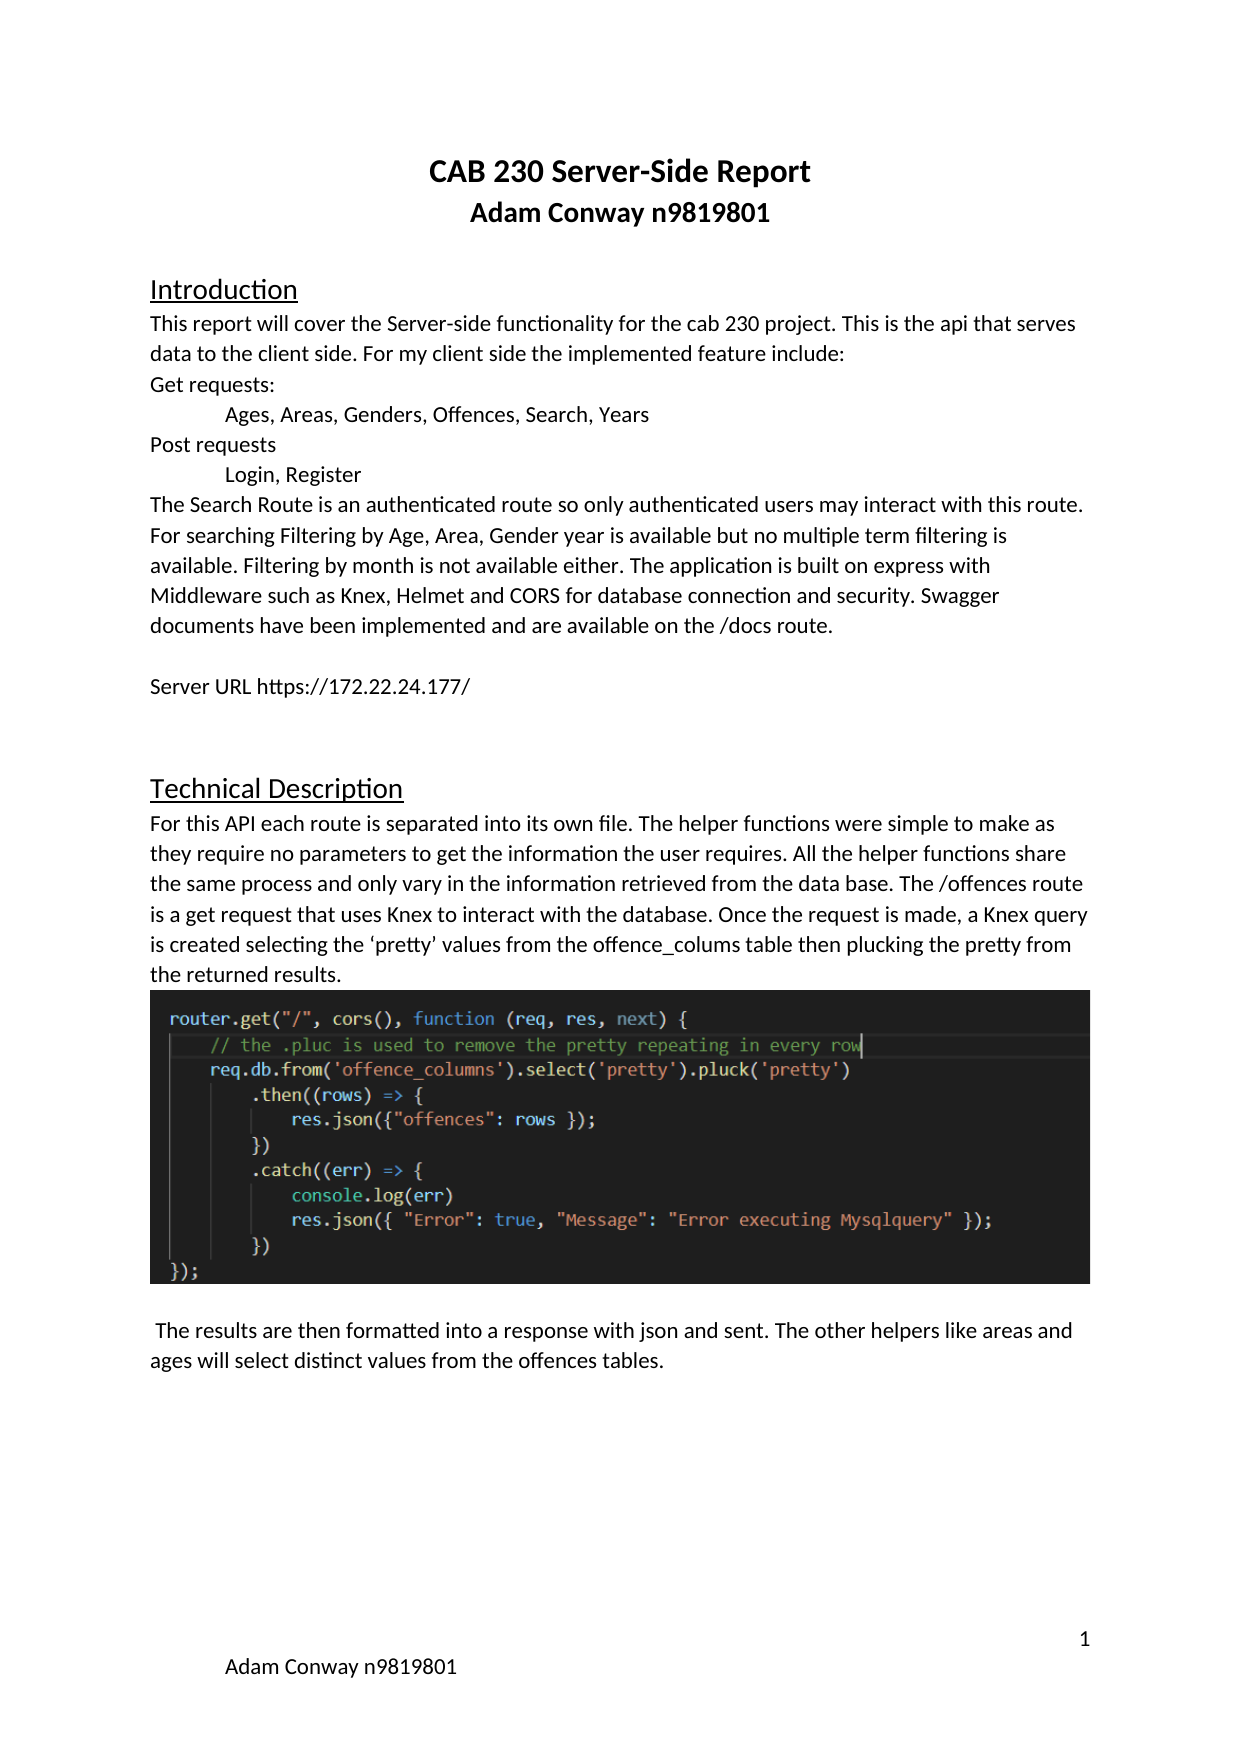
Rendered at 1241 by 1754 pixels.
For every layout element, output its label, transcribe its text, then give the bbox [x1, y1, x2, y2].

text Ages, Areas, Genders, Offences, Search, Years [150, 400, 1090, 428]
text Introduction [150, 271, 1090, 306]
text The Search Route is an authenticated route so only authenticated users may interact with this route. For searching Filtering by Age, Area, Gender year is available but no multiple term filtering is available. Filtering by month is not available either. The application is built on express with Middleware such as Knex, Helmet and CORS for database connection and security. Swagger documents have been implemented and are available on the /docs route. [150, 491, 1090, 639]
text CAB 230 Server-Side Report [150, 150, 1090, 191]
text For this API each route is separated into its own file. The helper functions were simple to make as they require no parameters to get the information the user requires. All the helper functions share the same process and only vary in the information retrieved from the data base. The /offences route is a get request that uses Knex to interact with the database. Once the request is made, a Knex query is created selecting the ‘pretty’ values from the offence_colums table then plucking the pretty from the returned results. [150, 809, 1090, 990]
text Server URL https://172.22.24.177/ [150, 672, 1090, 700]
text The results are then formatted into a response with json and sent. The other helpers like areas and ages will select distinct values from the offences tables. [150, 1316, 1090, 1374]
picture [150, 990, 1091, 1284]
text Get requests: [150, 370, 1090, 398]
text This report will cover the Server-side functionality for the cab 230 project. This is the api that serves data to the client side. For my client side the implemented feature include: [150, 309, 1090, 367]
text Login, Register [150, 460, 1090, 488]
text Adam Conway n9819801 [150, 194, 1090, 229]
text Post requests [150, 430, 1090, 458]
text Technical Description [150, 771, 1090, 806]
